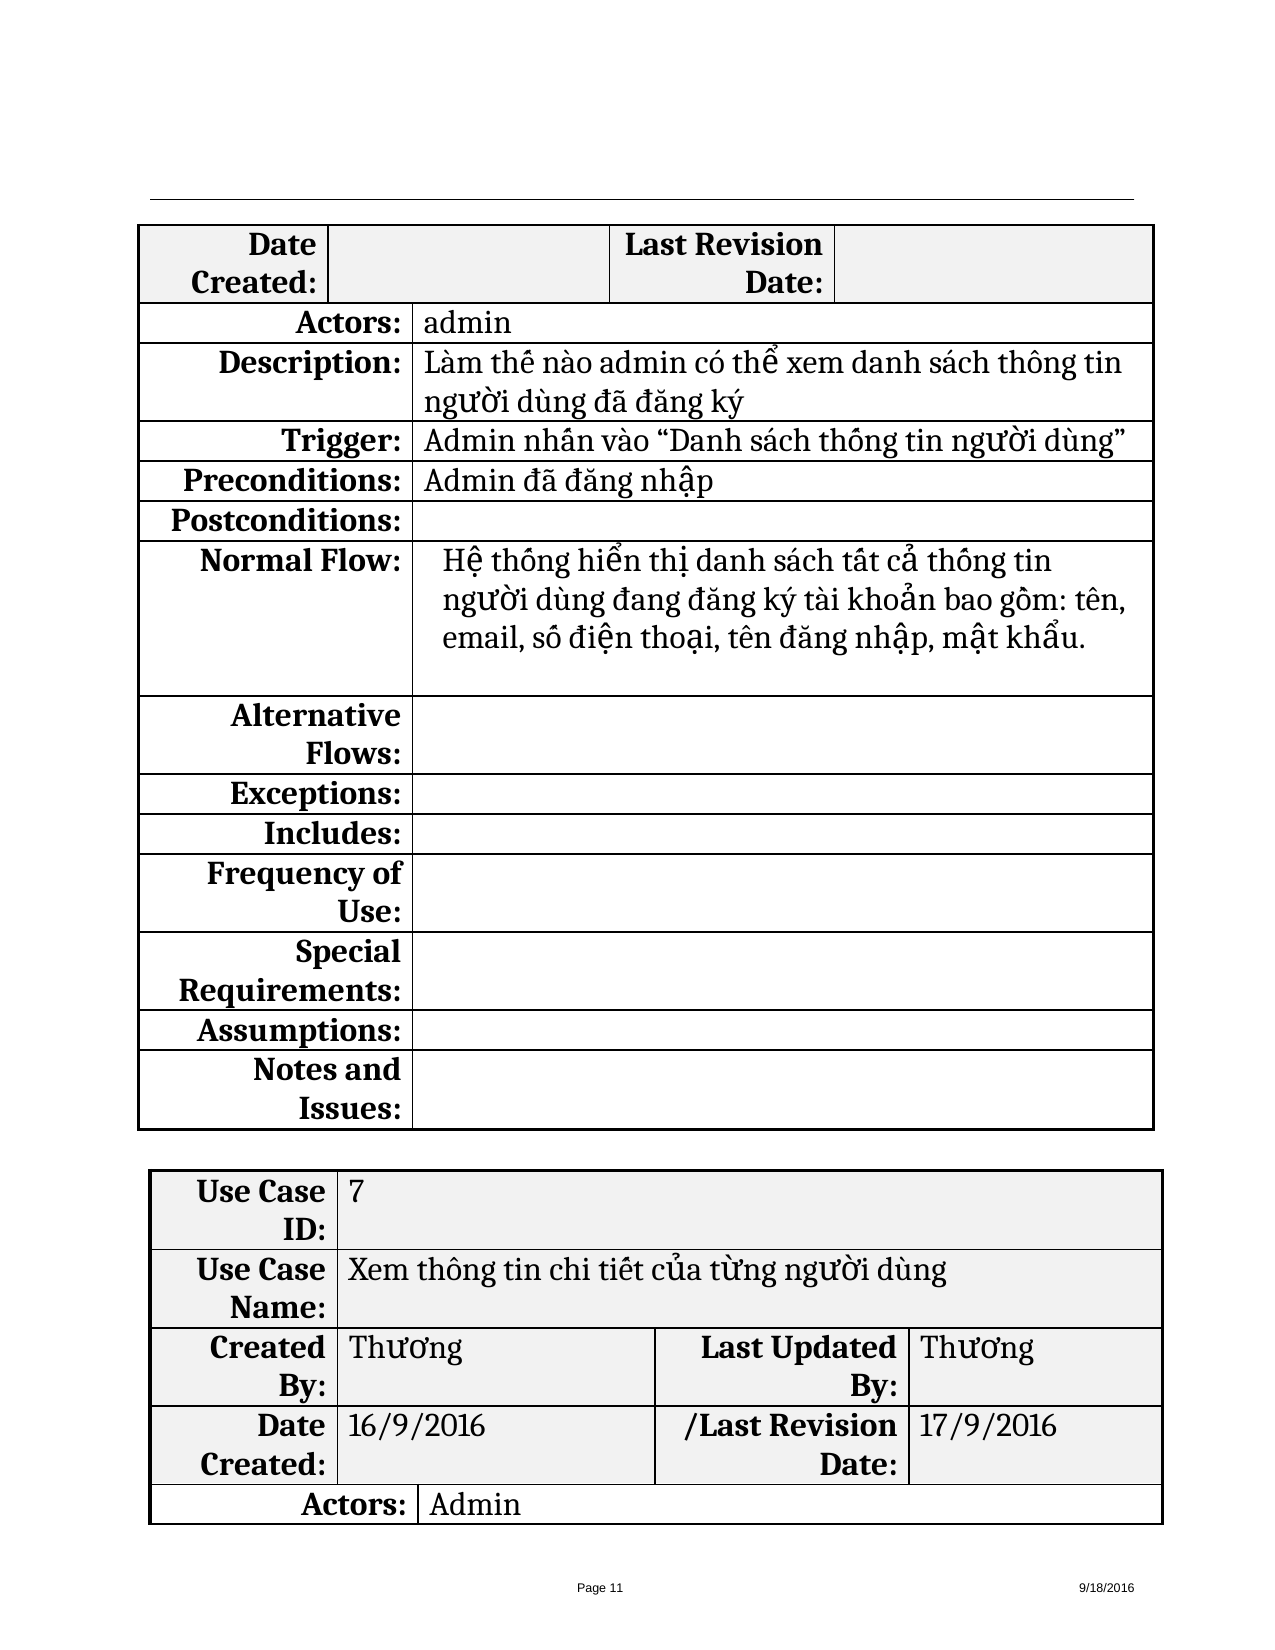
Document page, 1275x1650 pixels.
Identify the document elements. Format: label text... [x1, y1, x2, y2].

table_cell Assumptions: [140, 1011, 412, 1049]
table_cell [413, 775, 1152, 813]
table_cell Admin [419, 1485, 1161, 1523]
table_cell Actors: [140, 304, 412, 342]
table_cell Admin đã đăng nhập [413, 462, 1152, 500]
table_cell [835, 226, 1152, 302]
table_cell Date Created: [140, 226, 327, 302]
table_cell Created By: [152, 1329, 337, 1405]
table_cell 17/9/2016 [910, 1407, 1161, 1483]
table_cell Thương [338, 1329, 654, 1405]
table_cell Last Revision Date: [610, 226, 834, 302]
table_cell Exceptions: [140, 775, 412, 813]
table_header Use Case ID: [152, 1172, 337, 1249]
table_cell Normal Flow: [140, 542, 412, 695]
table_cell /Last Revision Date: [656, 1407, 908, 1483]
table_cell Alternative Flows: [140, 697, 412, 773]
table_cell [413, 697, 1152, 773]
table_cell Use Case Name: [152, 1250, 337, 1327]
table_cell Admin nhấn vào “Danh sách thống tin người dùng” [413, 422, 1152, 460]
table_cell [329, 226, 609, 302]
table_cell Postconditions: [140, 502, 412, 540]
table_cell Hệ thống hiển thị danh sách tất cả thống tin người dùng đang đăng ký tài khoản bao gồm: tên, email, số điện thoại, tên đăng nhập, mật khẩu. [413, 542, 1152, 695]
table_cell [413, 1011, 1152, 1049]
table_cell Thương [910, 1329, 1161, 1405]
table_cell Last Updated By: [656, 1329, 908, 1405]
table_cell Date Created: [152, 1407, 337, 1483]
table_cell Xem thông tin chi tiết của từng người dùng [338, 1250, 1161, 1327]
table_cell Description: [140, 344, 412, 420]
table_cell admin [413, 304, 1152, 342]
table_cell 16/9/2016 [338, 1407, 654, 1483]
table_cell [413, 933, 1152, 1009]
table_cell Special Requirements: [140, 933, 412, 1009]
table_cell Trigger: [140, 422, 412, 460]
table_cell Includes: [140, 815, 412, 853]
table_cell [413, 815, 1152, 853]
table_cell Actors: [152, 1485, 417, 1523]
table_cell Notes and Issues: [140, 1051, 412, 1127]
table_header 7 [338, 1172, 1161, 1249]
table_cell Frequency of Use: [140, 855, 412, 931]
table_cell [413, 855, 1152, 931]
table_cell [413, 502, 1152, 540]
table_cell Preconditions: [140, 462, 412, 500]
table_cell [413, 1051, 1152, 1127]
table_cell Làm thế nào admin có thể xem danh sách thông tin người dùng đã đăng ký [413, 344, 1152, 420]
